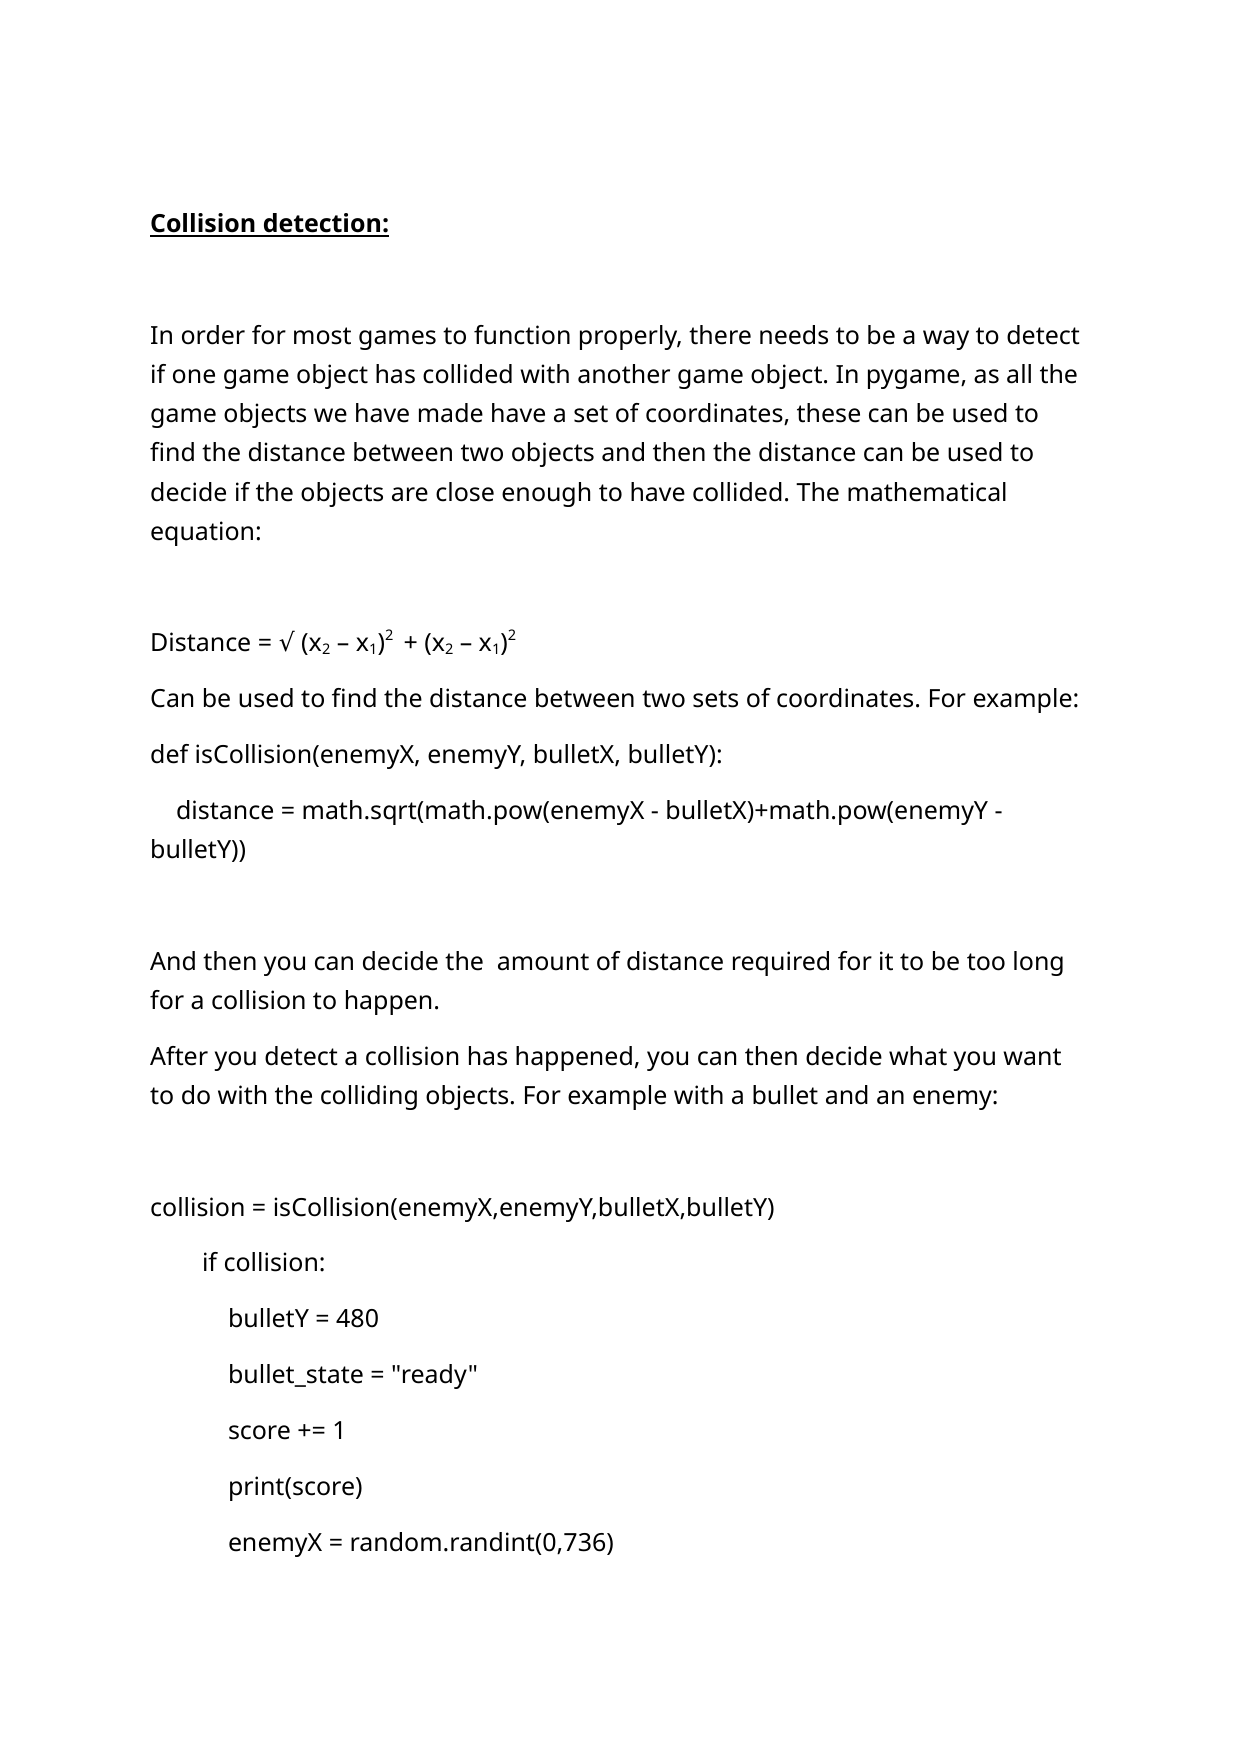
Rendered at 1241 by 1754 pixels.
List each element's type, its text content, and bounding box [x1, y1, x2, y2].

text bulletY = 480 [150, 1301, 1090, 1335]
text distance = math.sqrt(math.pow(enemyX - bulletX)+math.pow(enemyY - bulletY)) [150, 792, 1090, 866]
text After you detect a collision has happened, you can then decide what you want to do with the colliding objects. For example with a bullet and an enemy: [150, 1038, 1090, 1112]
text print(score) [150, 1468, 1090, 1502]
text def isCollision(enemyX, enemyY, bulletX, bulletY): [150, 737, 1090, 771]
text collision = isCollision(enemyX,enemyY,bulletX,bulletY) [150, 1189, 1090, 1223]
text Distance = √ (x2 – x1)2 + (x2 – x1)2 [150, 625, 1090, 659]
text In order for most games to function properly, there needs to be a way to detect if one game object has collided with another game object. In pygame, as all the game objects we have made have a set of coordinates, these can be used to find the distance between two objects and then the distance can be used to decide if the objects are close enough to have collided. The mathematical equation: [150, 317, 1090, 547]
text Can be used to find the distance between two sets of coordinates. For example: [150, 681, 1090, 715]
text score += 1 [150, 1412, 1090, 1447]
text bullet_state = "ready" [150, 1357, 1090, 1391]
text if collision: [150, 1245, 1090, 1279]
text And then you can decide the amount of distance required for it to be too long for a collision to happen. [150, 943, 1090, 1017]
text enemyX = random.randint(0,736) [150, 1524, 1090, 1558]
text Collision detection: [150, 206, 1090, 240]
